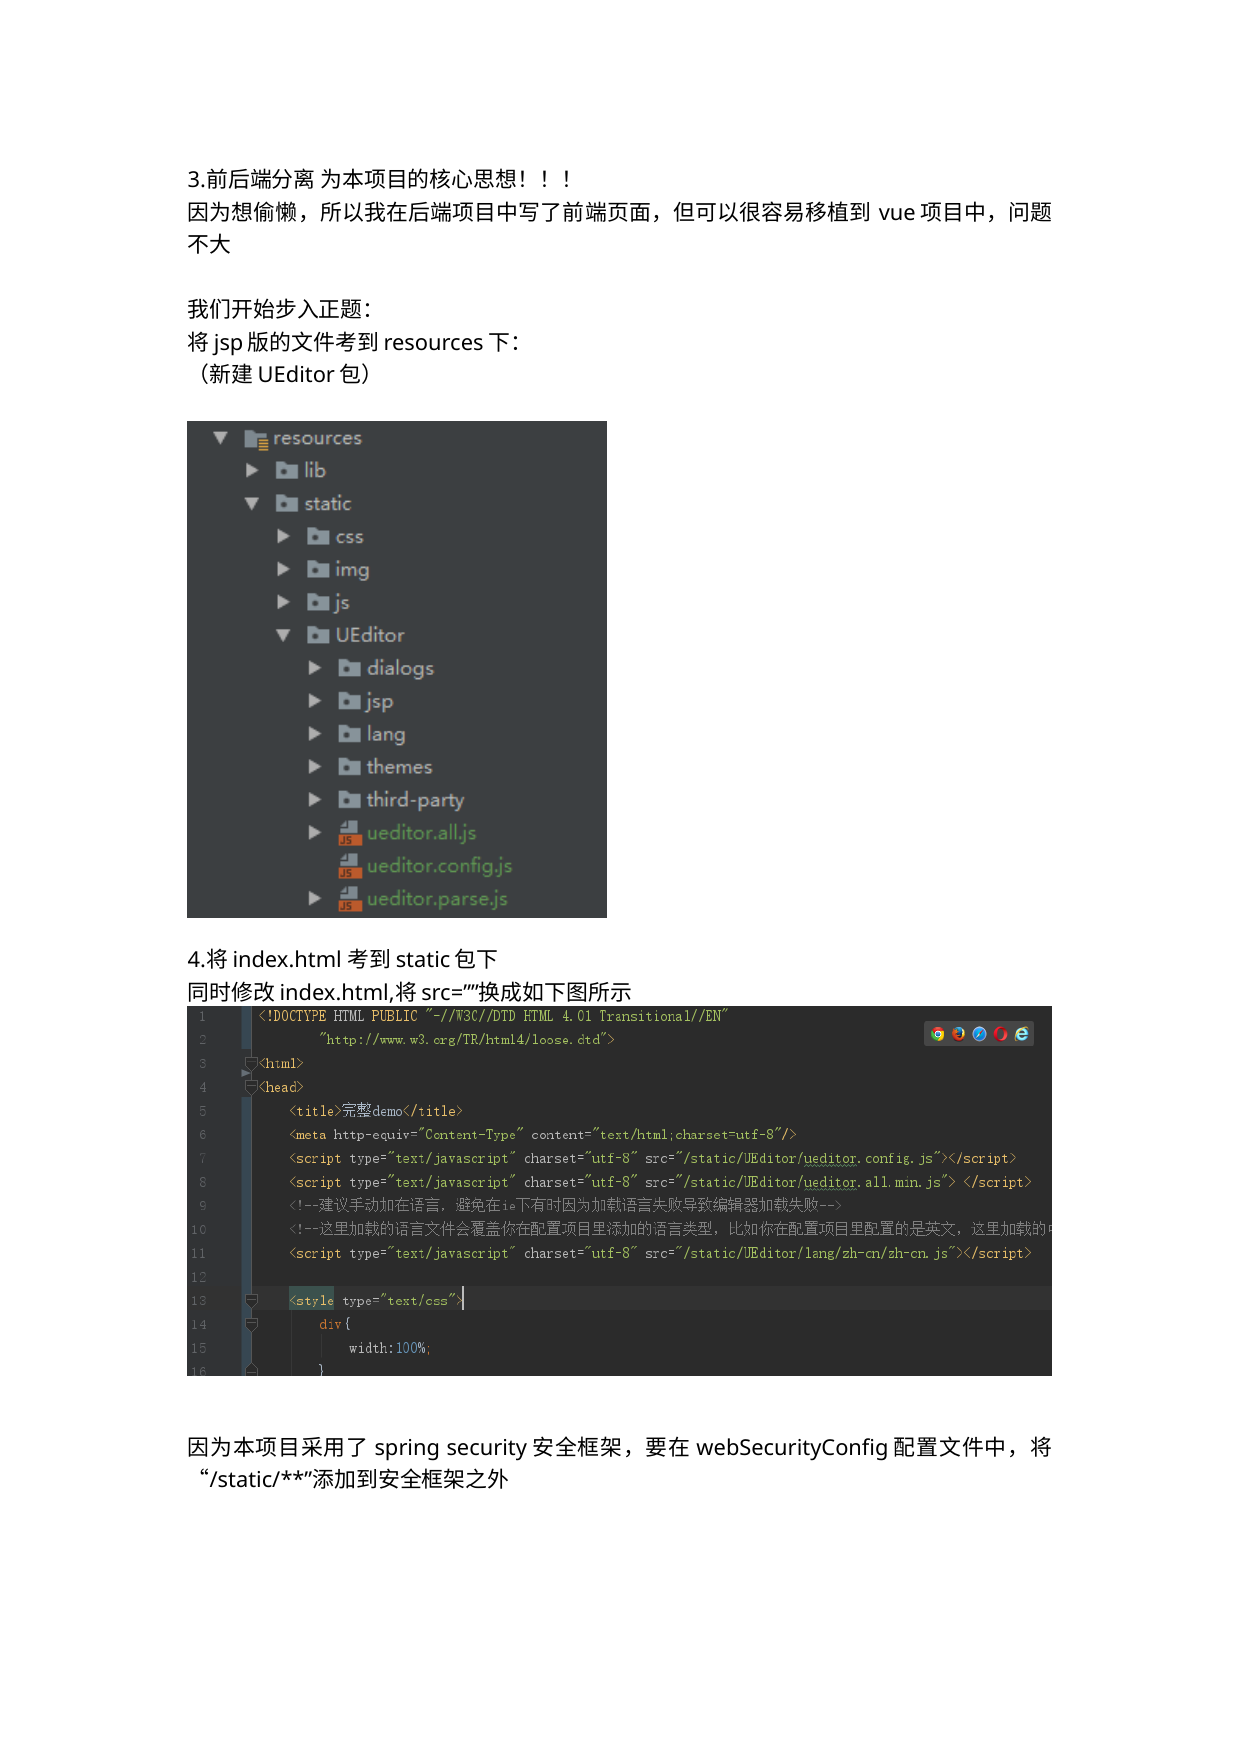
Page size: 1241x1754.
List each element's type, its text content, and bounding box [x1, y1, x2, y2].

text 3.前后端分离 为本项目的核心思想！！！ [187, 162, 1053, 194]
text 因为本项目采用了spring security安全框架，要在webSecurityConfig配置文件中，将“/static/**”添加到安全框架之外 [187, 1429, 1053, 1494]
text 4.将index.html 考到static包下 [187, 942, 1053, 974]
text 我们开始步入正题： [187, 292, 1053, 324]
text （新建UEditor包） [187, 357, 1053, 389]
text 将jsp版的文件考到resources下： [187, 324, 1053, 357]
text 因为想偷懒，所以我在后端项目中写了前端页面，但可以很容易移植到vue项目中，问题不大 [187, 194, 1053, 259]
picture [187, 421, 607, 918]
text 同时修改index.html,将src=””换成如下图所示 [187, 974, 1053, 1007]
picture [187, 1006, 1052, 1376]
